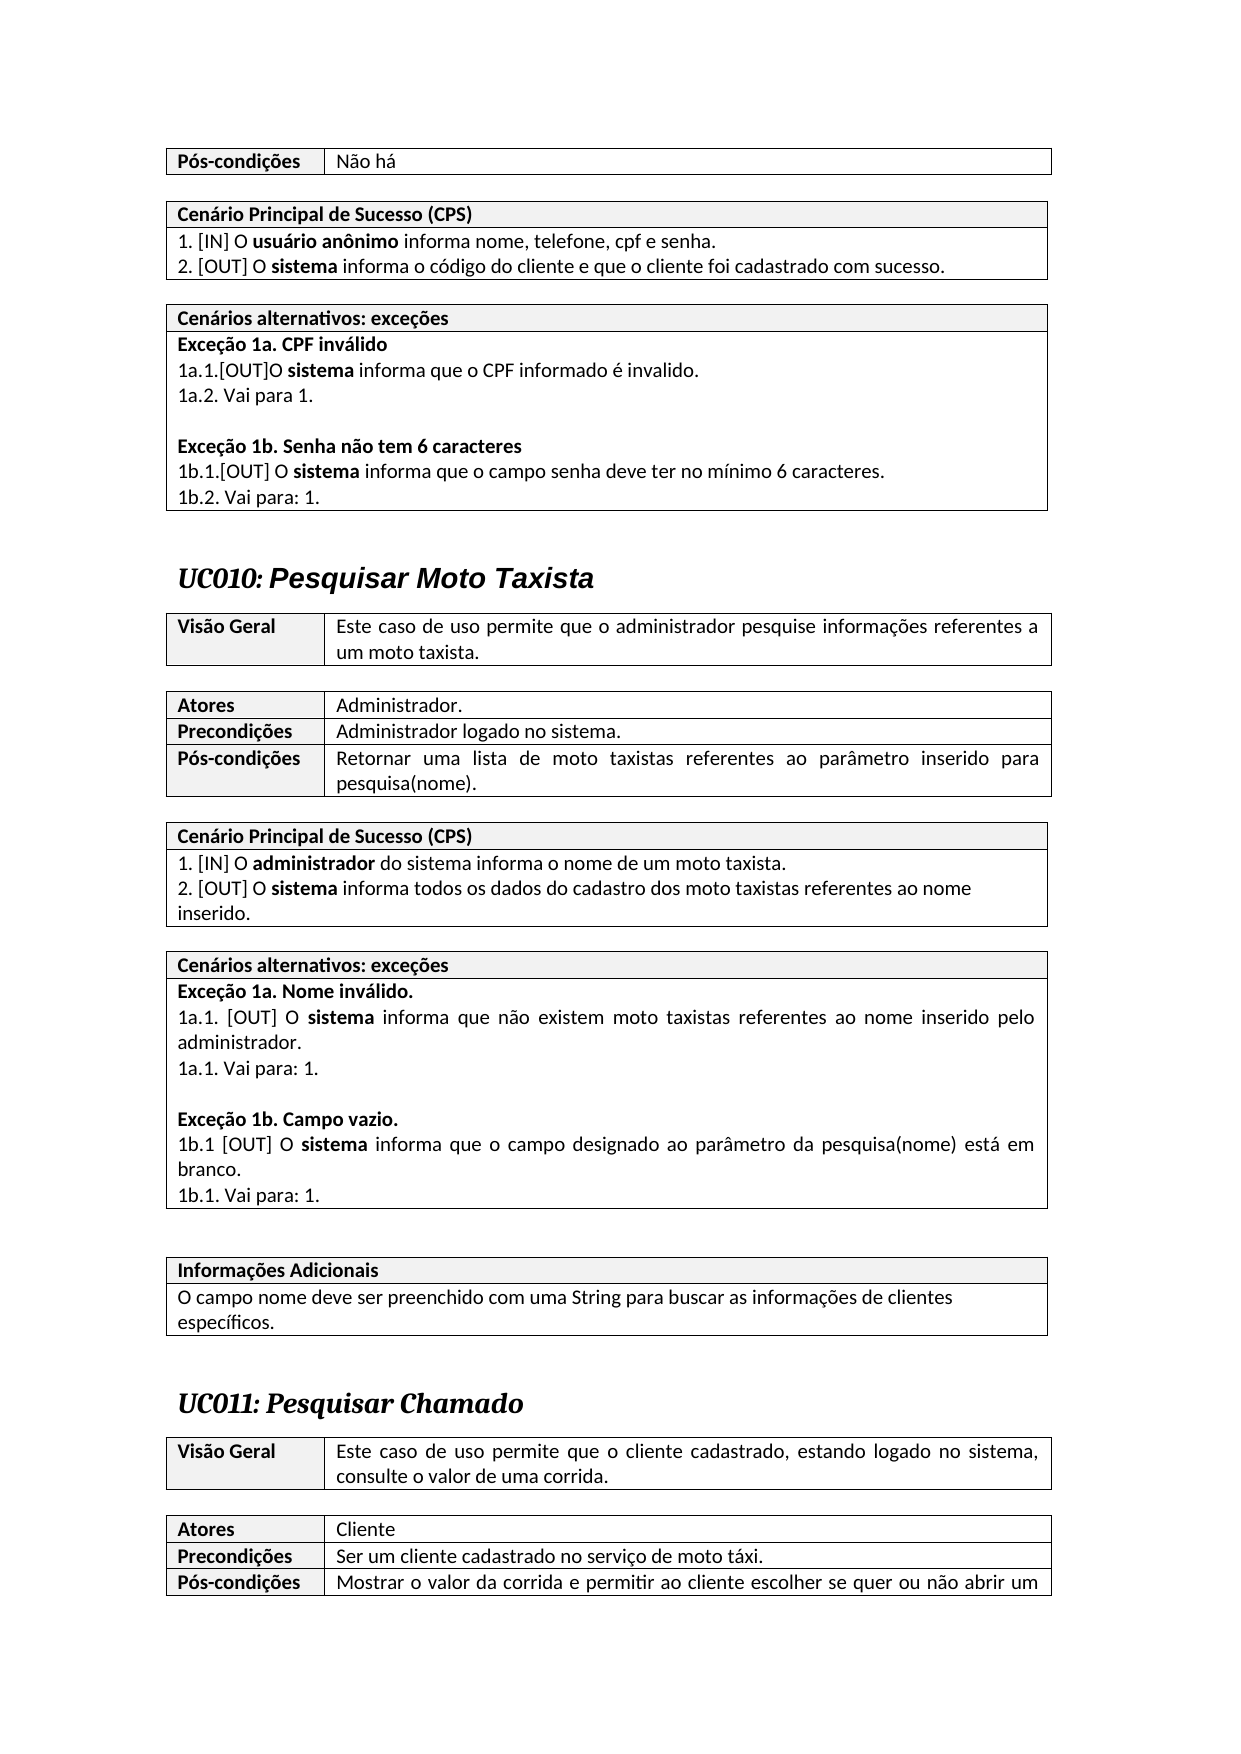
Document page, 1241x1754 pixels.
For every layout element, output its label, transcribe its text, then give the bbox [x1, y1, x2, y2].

table_cell 1. [IN] O administrador do sistema informa o nome de um moto taxista. 2. [OUT] O sistema informa todos os dados do cadastro dos moto taxistas referentes ao nome inserido. [167, 850, 1047, 926]
table_cell Ser um cliente cadastrado no serviço de moto táxi. [325, 1543, 1051, 1568]
subtitle UC010: Pesquisar Moto Taxista [177, 561, 1122, 596]
subtitle UC011: Pesquisar Chamado [177, 1387, 1122, 1420]
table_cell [325, 1569, 1051, 1595]
table_header Cliente [325, 1516, 1051, 1542]
table_cell Exceção 1a. Nome inválido. 1a.1. [OUT] O sistema informa que não existem moto taxistas referentes ao nome inserido pelo administrador. 1a.1. Vai para: 1. Exceção 1b. Campo vazio. 1b.1 [OUT] O sistema informa que o campo designado ao parâmetro da pesquisa(nome) está em branco. 1b.1. Vai para: 1. [167, 979, 1047, 1207]
table_header Atores [167, 692, 324, 717]
table_header Cenário Principal de Sucesso (CPS) [167, 202, 1047, 227]
table_header Visão Geral [167, 1438, 324, 1489]
table_cell Precondições [167, 1543, 324, 1568]
table_cell Administrador logado no sistema. [325, 719, 1051, 744]
table_header Este caso de uso permite que o administrador pesquise informações referentes a um moto taxista. [325, 614, 1051, 664]
table_header Atores [167, 1516, 324, 1542]
table_cell O campo nome deve ser preenchido com uma String para buscar as informações de clientes específicos. [167, 1284, 1047, 1335]
table_cell Precondições [167, 719, 324, 744]
table_header Cenário Principal de Sucesso (CPS) [167, 823, 1047, 849]
table_header Cenários alternativos: exceções [167, 305, 1047, 331]
table_cell Exceção 1a. CPF inválido 1a.1.[OUT]O sistema informa que o CPF informado é invalido. 1a.2. Vai para 1. Exceção 1b. Senha não tem 6 caracteres 1b.1.[OUT] O sistema informa que o campo senha deve ter no mínimo 6 caracteres. 1b.2. Vai para: 1. [167, 332, 1047, 509]
table_header Este caso de uso permite que o cliente cadastrado, estando logado no sistema, consulte o valor de uma corrida. [325, 1438, 1051, 1489]
table_header Visão Geral [167, 614, 324, 664]
table_cell Pós-condições [167, 149, 324, 174]
table_cell Pós-condições [167, 745, 324, 796]
table_cell Não há [325, 149, 1051, 174]
table_header Informações Adicionais [167, 1258, 1047, 1283]
table_header Cenários alternativos: exceções [167, 952, 1047, 978]
table_header Administrador. [325, 692, 1051, 717]
table_cell Pós-condições [167, 1569, 324, 1595]
table_cell Retornar uma lista de moto taxistas referentes ao parâmetro inserido para pesquisa(nome). [325, 745, 1051, 796]
table_cell 1. [IN] O usuário anônimo informa nome, telefone, cpf e senha. 2. [OUT] O sistema informa o código do cliente e que o cliente foi cadastrado com sucesso. [167, 228, 1047, 279]
